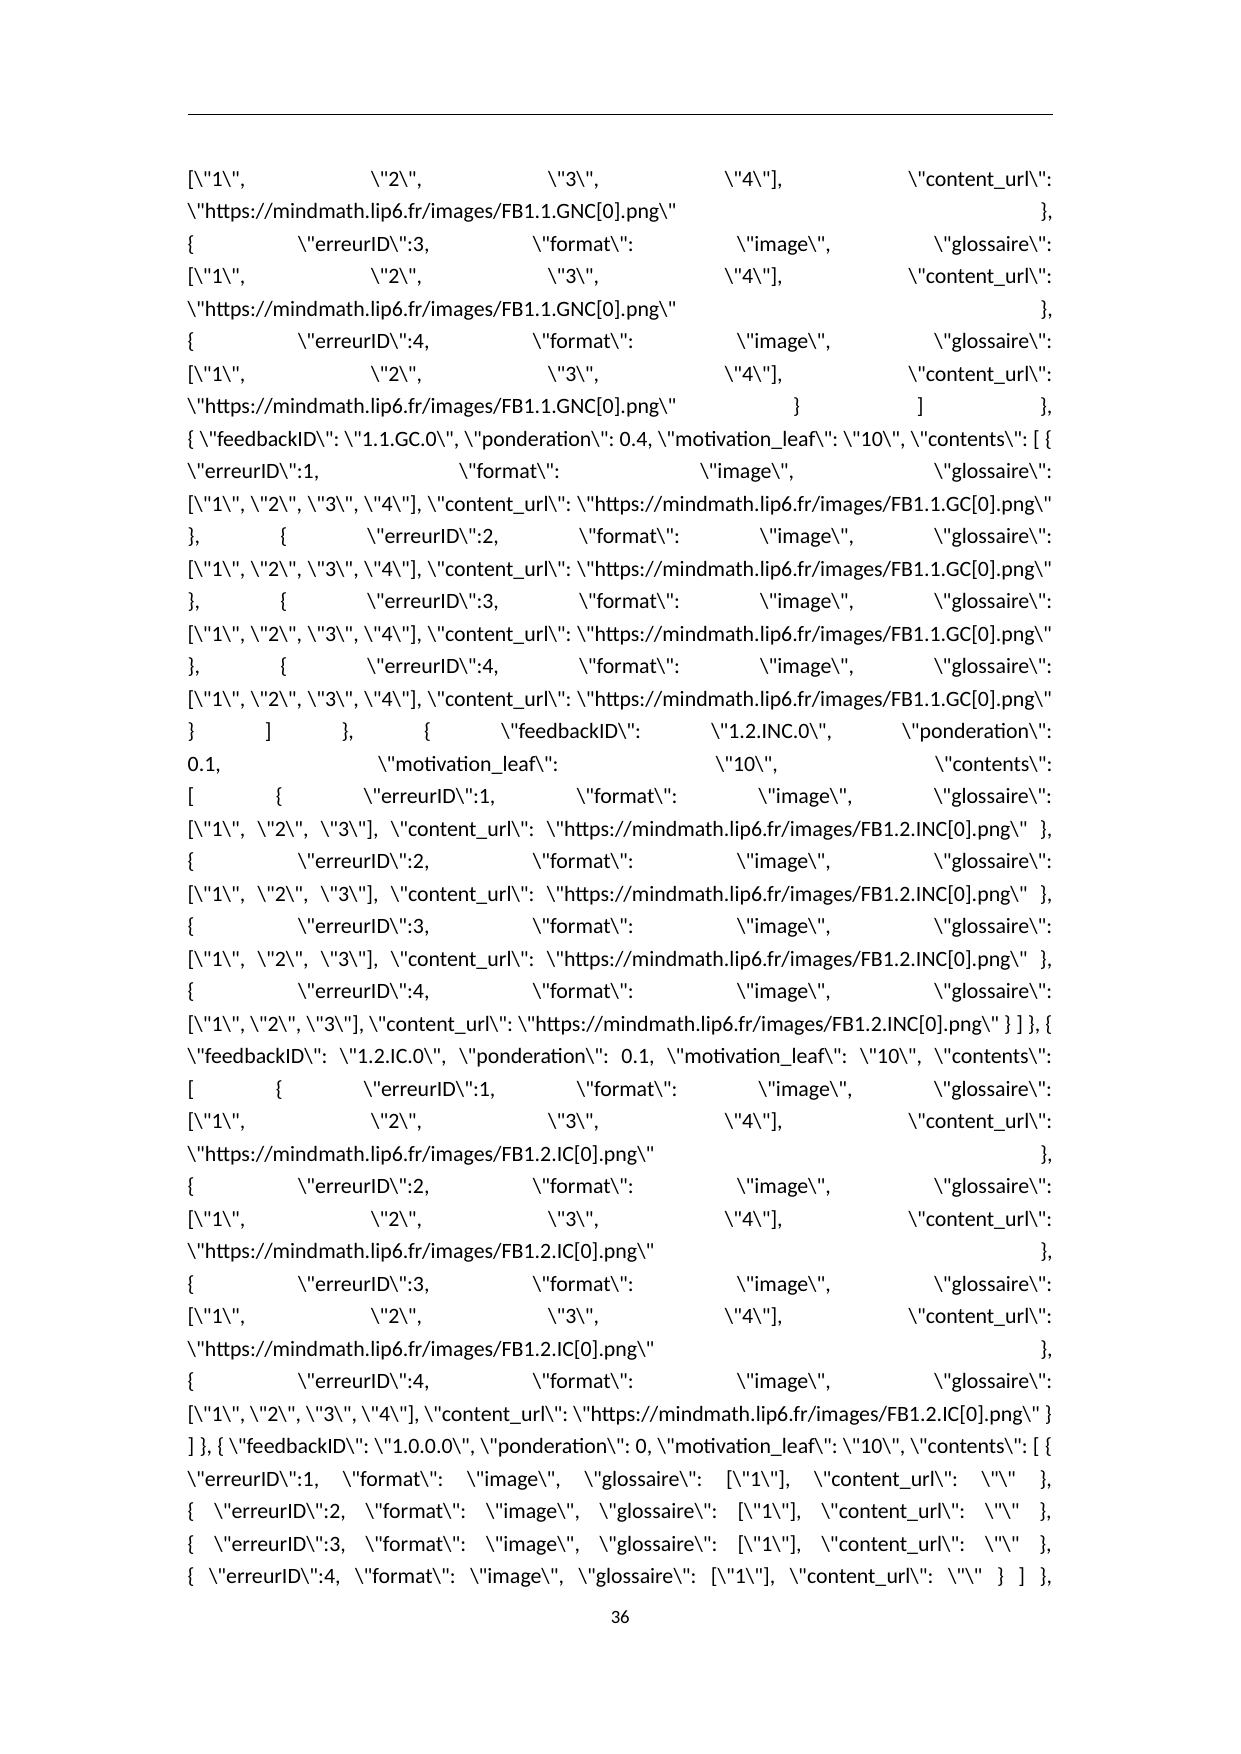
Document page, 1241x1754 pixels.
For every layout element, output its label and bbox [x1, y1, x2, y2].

text [187, 162, 1053, 1592]
